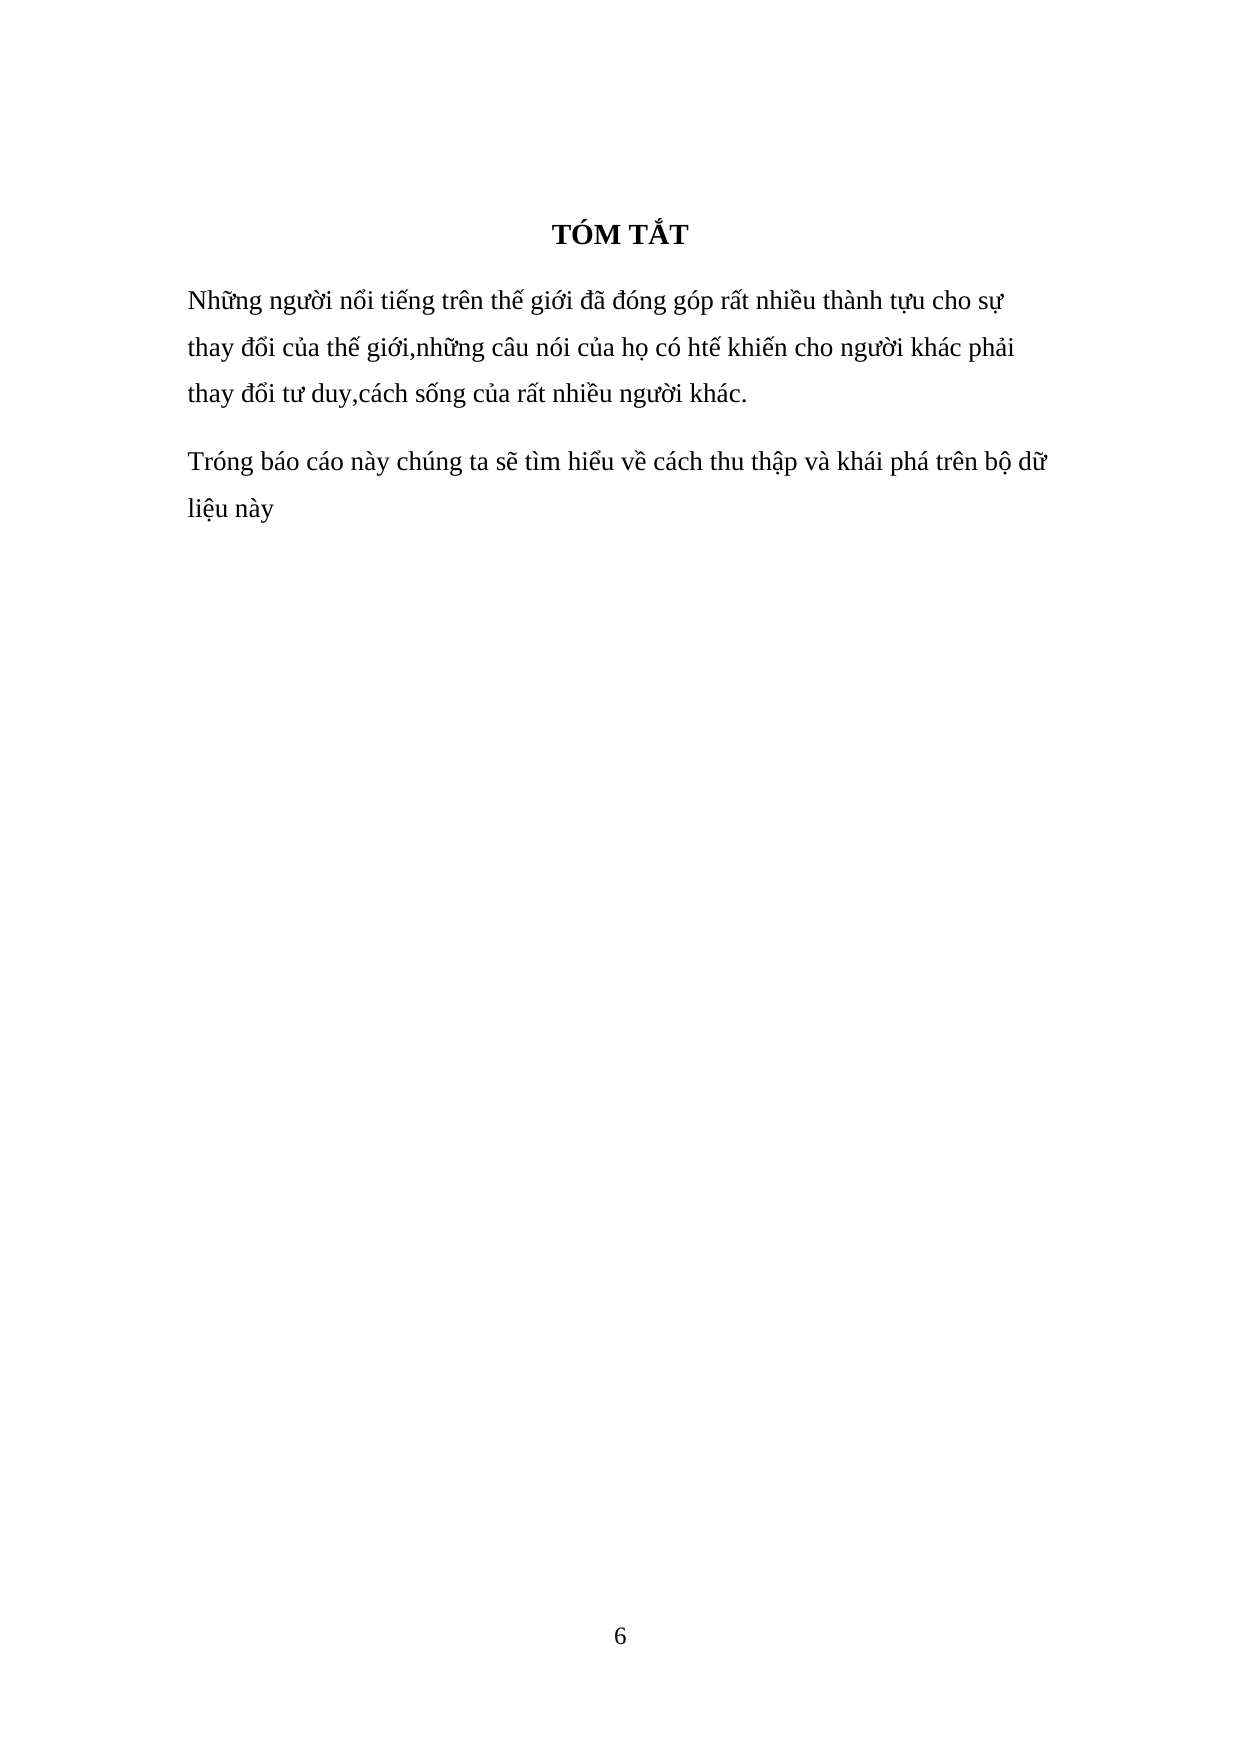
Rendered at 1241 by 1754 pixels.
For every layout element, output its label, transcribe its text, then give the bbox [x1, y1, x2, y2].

text Những người nổi tiếng trên thế giới đã đóng góp rất nhiều thành tựu cho sự thay đổi của thế giới,những câu nói của họ có htế khiến cho người khác phải thay đổi tư duy,cách sống của rất nhiều người khác. [187, 284, 1053, 409]
text TÓM TẮT [187, 217, 1053, 251]
text Tróng báo cáo này chúng ta sẽ tìm hiểu về cách thu thập và khái phá trên bộ dữ liệu này [187, 445, 1053, 523]
